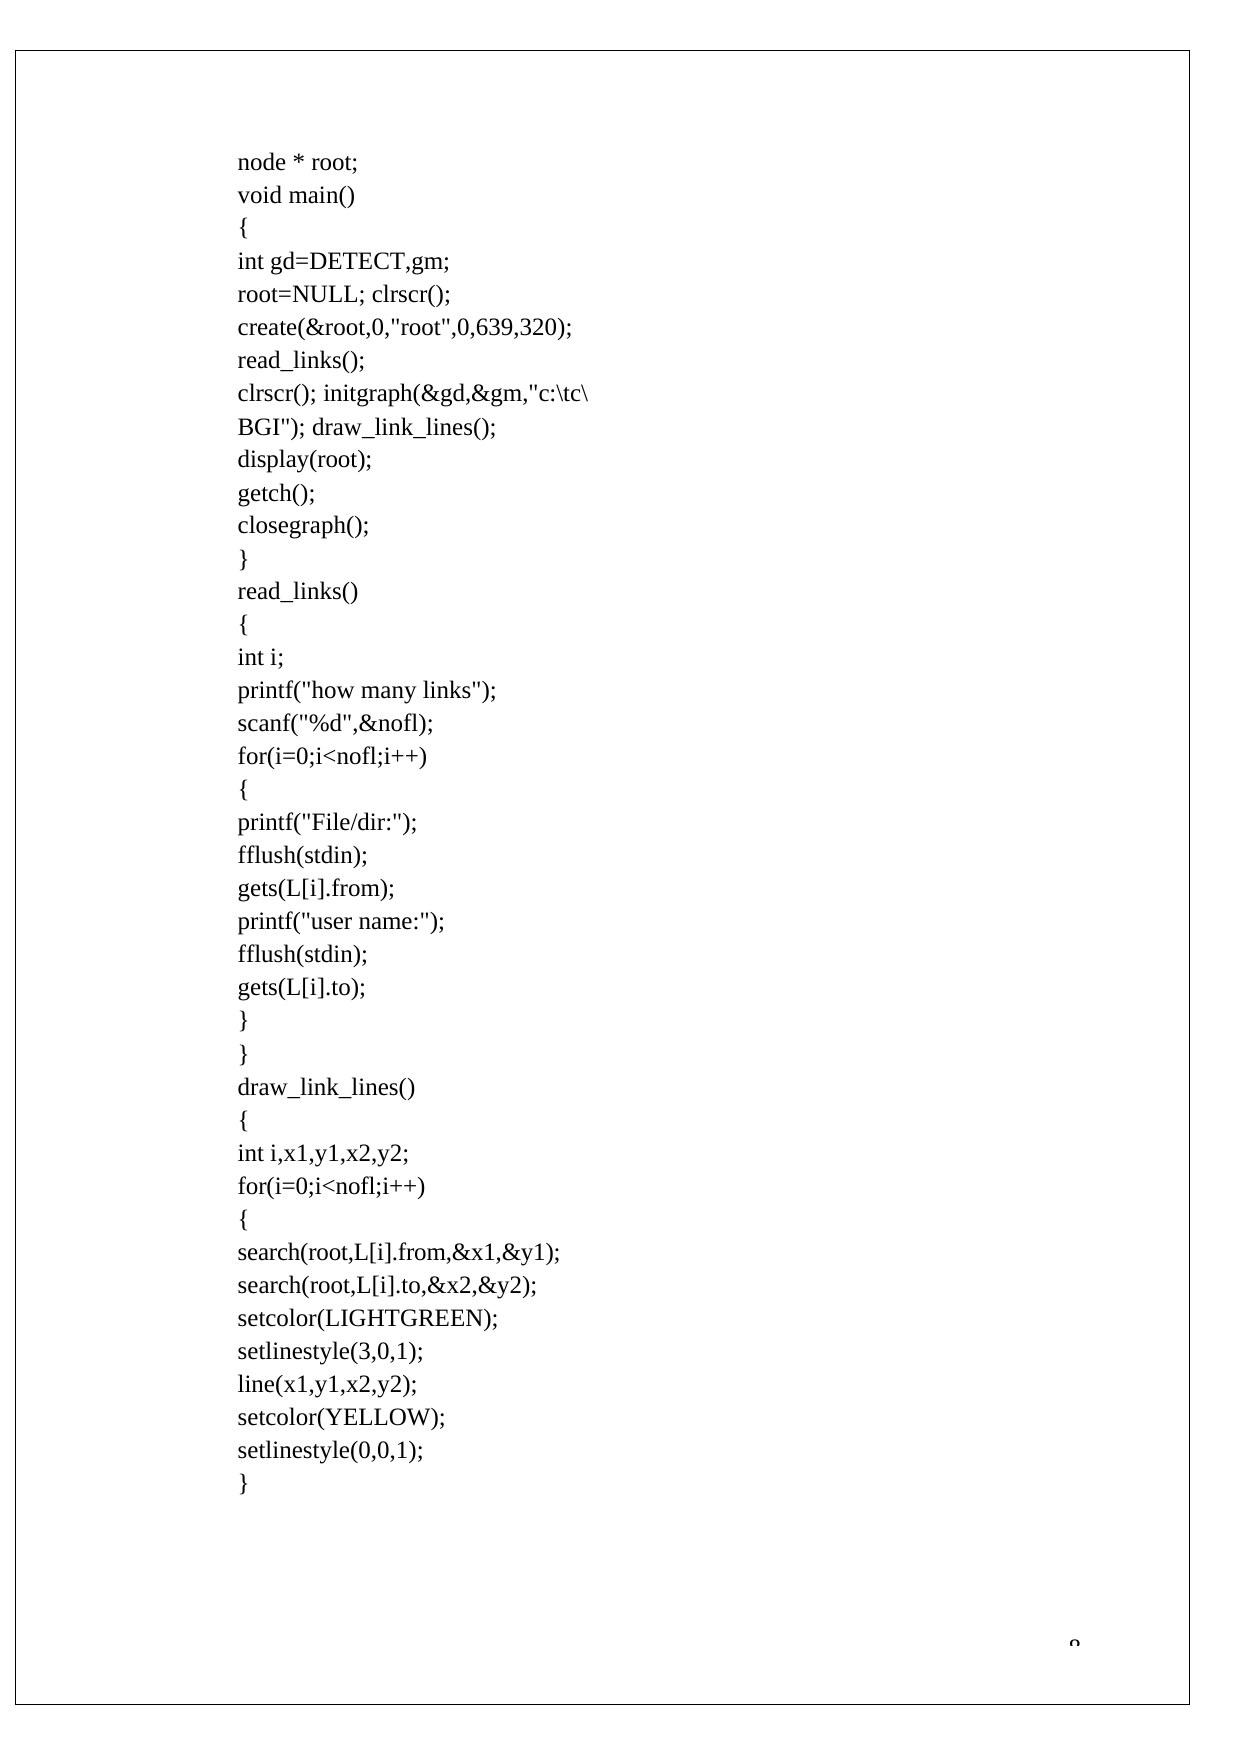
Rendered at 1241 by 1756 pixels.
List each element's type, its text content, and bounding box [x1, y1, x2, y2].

text clrscr(); initgraph(&gd,&gm,"c:\tc\BGI"); draw_link_lines(); [237, 378, 625, 440]
text printf("File/dir:"); fflush(stdin); gets(L[i].from); printf("user name:"); fflush(stdin); gets(L[i].to); [237, 807, 447, 1001]
text search(root,L[i].from,&x1,&y1); search(root,L[i].to,&x2,&y2); setcolor(LIGHTGREEN); setlinestyle(3,0,1); line(x1,y1,x2,y2); setcolor(YELLOW); setlinestyle(0,0,1); [237, 1237, 567, 1464]
text printf("how many links"); scanf("%d",&nofl); for(i=0;i<nofl;i++) [237, 675, 499, 770]
text { [237, 213, 1180, 241]
text } [237, 1039, 1180, 1068]
text node * root; void main() [237, 147, 361, 208]
text { [237, 774, 1180, 803]
text } [237, 1468, 1180, 1497]
text int i; [237, 642, 1180, 671]
text draw_link_lines() [237, 1072, 1180, 1101]
text display(root); getch(); closegraph(); [237, 444, 375, 539]
text { [237, 609, 1180, 638]
text read_links() [237, 576, 1180, 605]
text { [237, 1105, 1180, 1134]
text } [237, 1006, 1180, 1034]
text int gd=DETECT,gm; root=NULL; clrscr(); create(&root,0,"root",0,639,320); read_links(); [237, 246, 575, 374]
text } [237, 544, 1180, 572]
text { [237, 1204, 1180, 1233]
text int i,x1,y1,x2,y2; for(i=0;i<nofl;i++) [237, 1138, 428, 1200]
